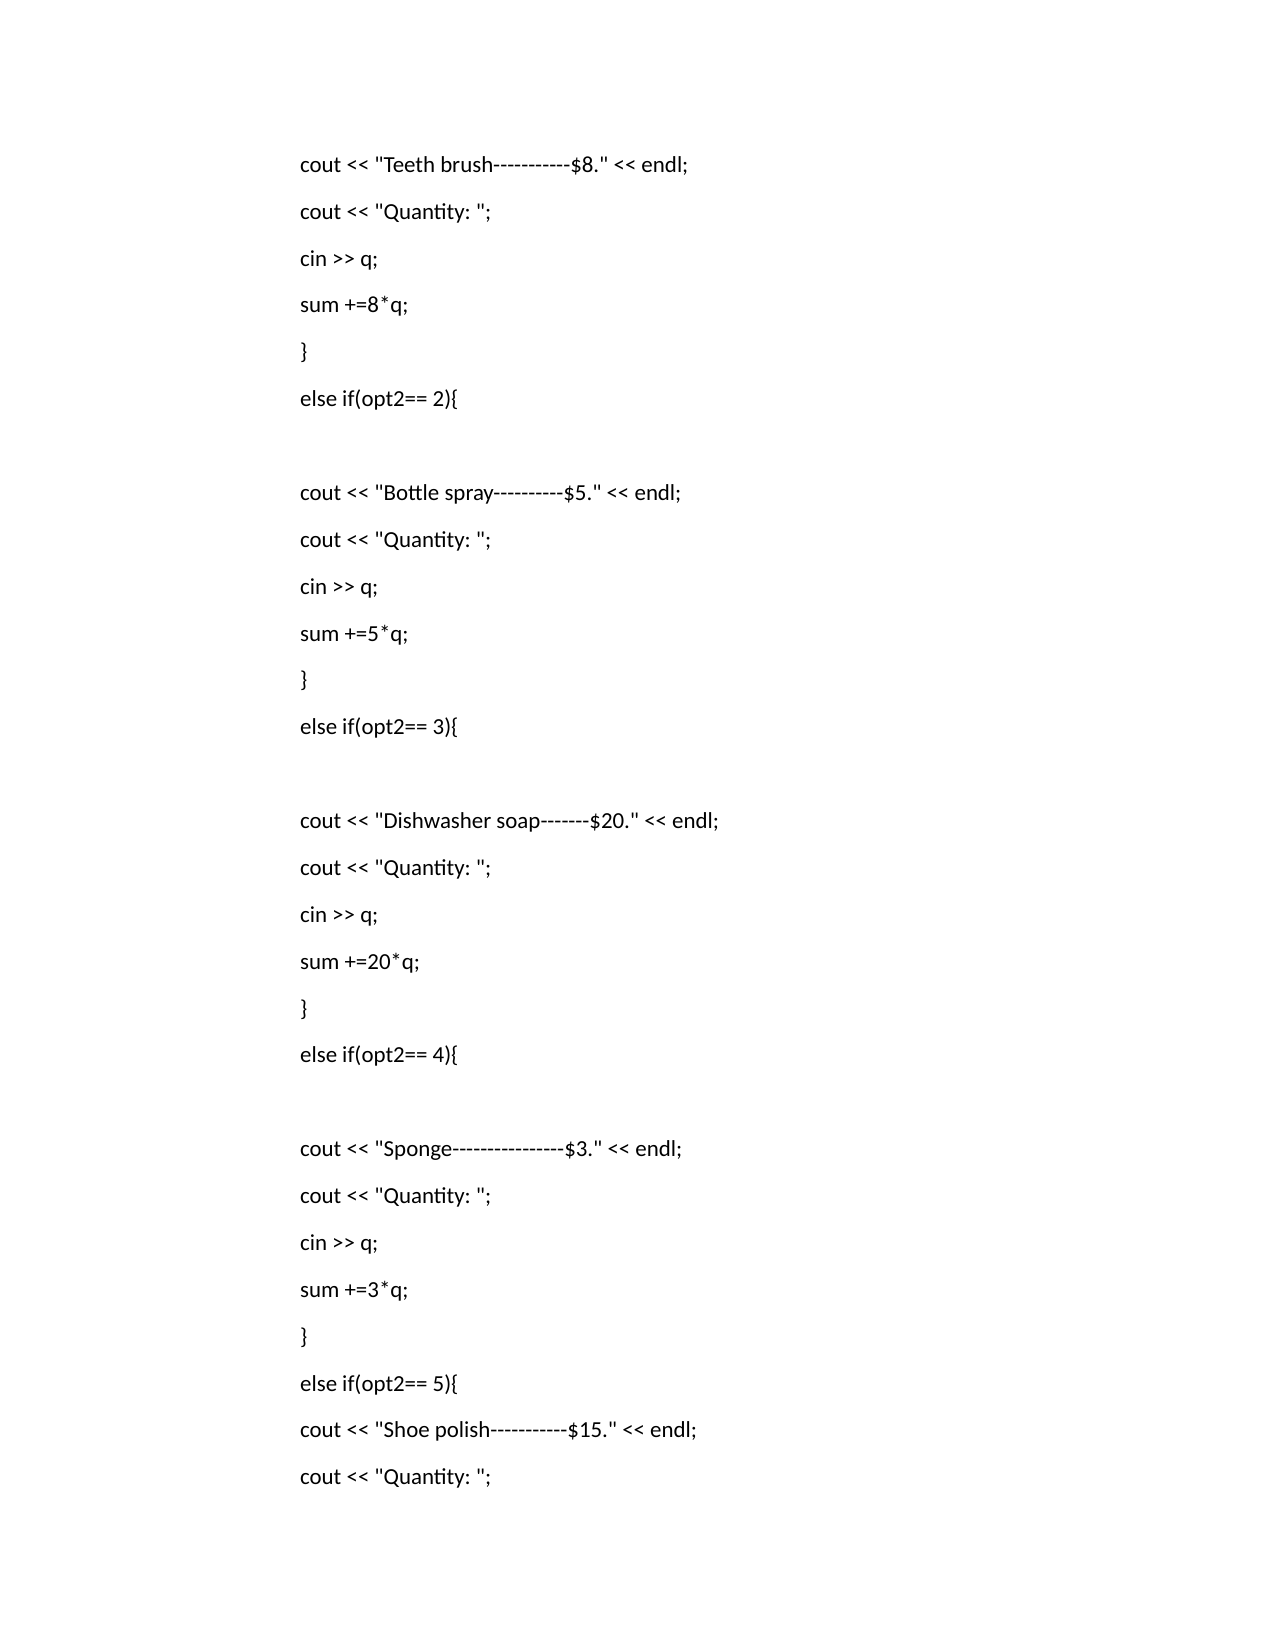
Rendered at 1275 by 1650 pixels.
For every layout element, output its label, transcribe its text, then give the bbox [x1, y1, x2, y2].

text } [150, 994, 1125, 1022]
text } [150, 337, 1125, 366]
text sum +=5*q; [150, 619, 1125, 647]
text sum +=3*q; [150, 1275, 1125, 1303]
text cout << "Bottle spray----------$5." << endl; [150, 478, 1125, 506]
text else if(opt2== 5){ [150, 1369, 1125, 1397]
text cin >> q; [150, 1228, 1125, 1256]
text cout << "Sponge----------------$3." << endl; [150, 1134, 1125, 1162]
text } [150, 666, 1125, 694]
text cout << "Dishwasher soap-------$20." << endl; [150, 806, 1125, 834]
text cout << "Quantity: "; [150, 525, 1125, 553]
text sum +=8*q; [150, 291, 1125, 319]
text cin >> q; [150, 572, 1125, 600]
text sum +=20*q; [150, 947, 1125, 975]
text cout << "Shoe polish-----------$15." << endl; [150, 1416, 1125, 1444]
text cout << "Quantity: "; [150, 853, 1125, 881]
text else if(opt2== 2){ [150, 384, 1125, 412]
text cout << "Teeth brush-----------$8." << endl; [150, 150, 1125, 178]
text cin >> q; [150, 244, 1125, 272]
text cout << "Quantity: "; [150, 1462, 1125, 1491]
text else if(opt2== 4){ [150, 1041, 1125, 1069]
text cout << "Quantity: "; [150, 197, 1125, 225]
text else if(opt2== 3){ [150, 712, 1125, 741]
text cout << "Quantity: "; [150, 1181, 1125, 1209]
text } [150, 1322, 1125, 1350]
text cin >> q; [150, 900, 1125, 928]
